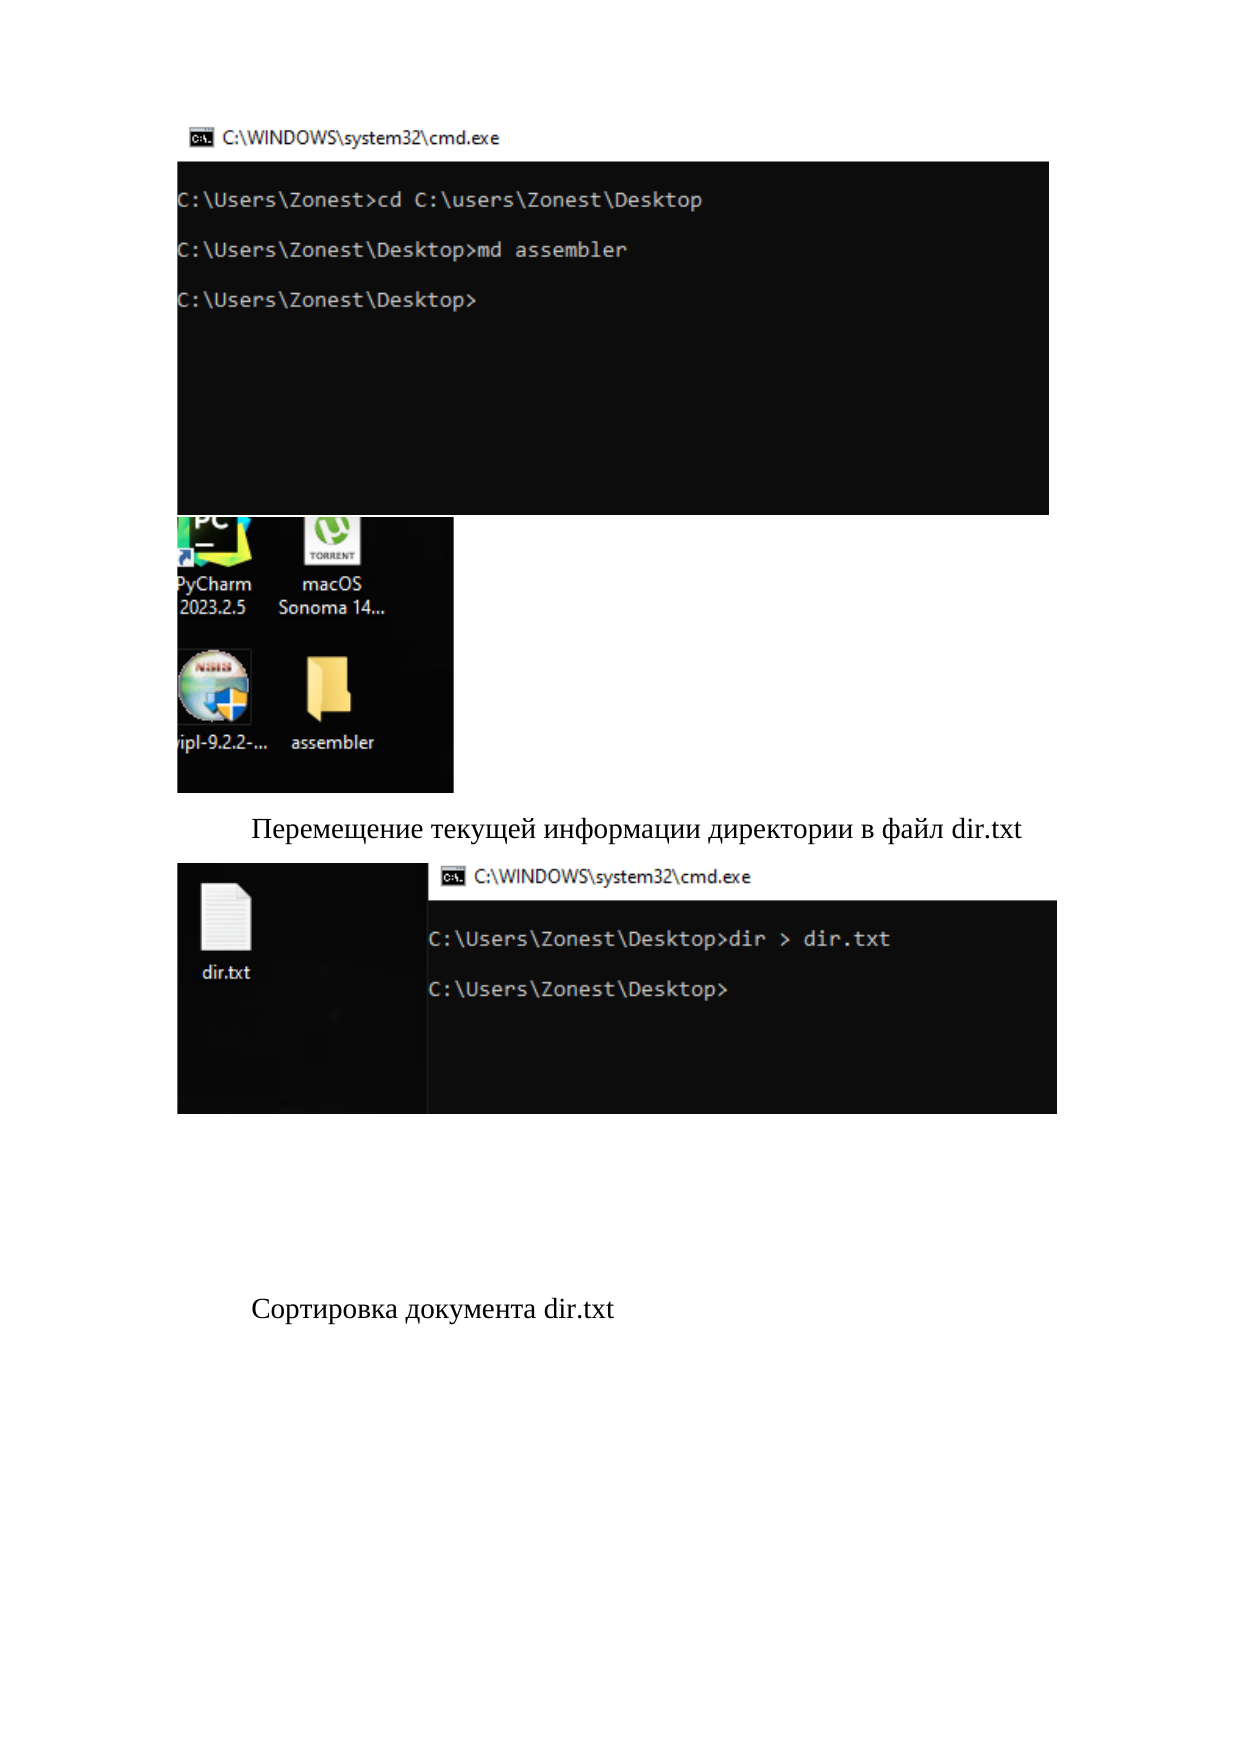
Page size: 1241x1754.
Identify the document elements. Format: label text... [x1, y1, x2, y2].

text Перемещение текущей информации директории в файл dir.txt [177, 811, 1152, 844]
text Сортировка документа dir.txt [177, 1291, 1152, 1325]
picture [177, 118, 1049, 515]
picture [177, 863, 1057, 1114]
picture [177, 517, 454, 793]
